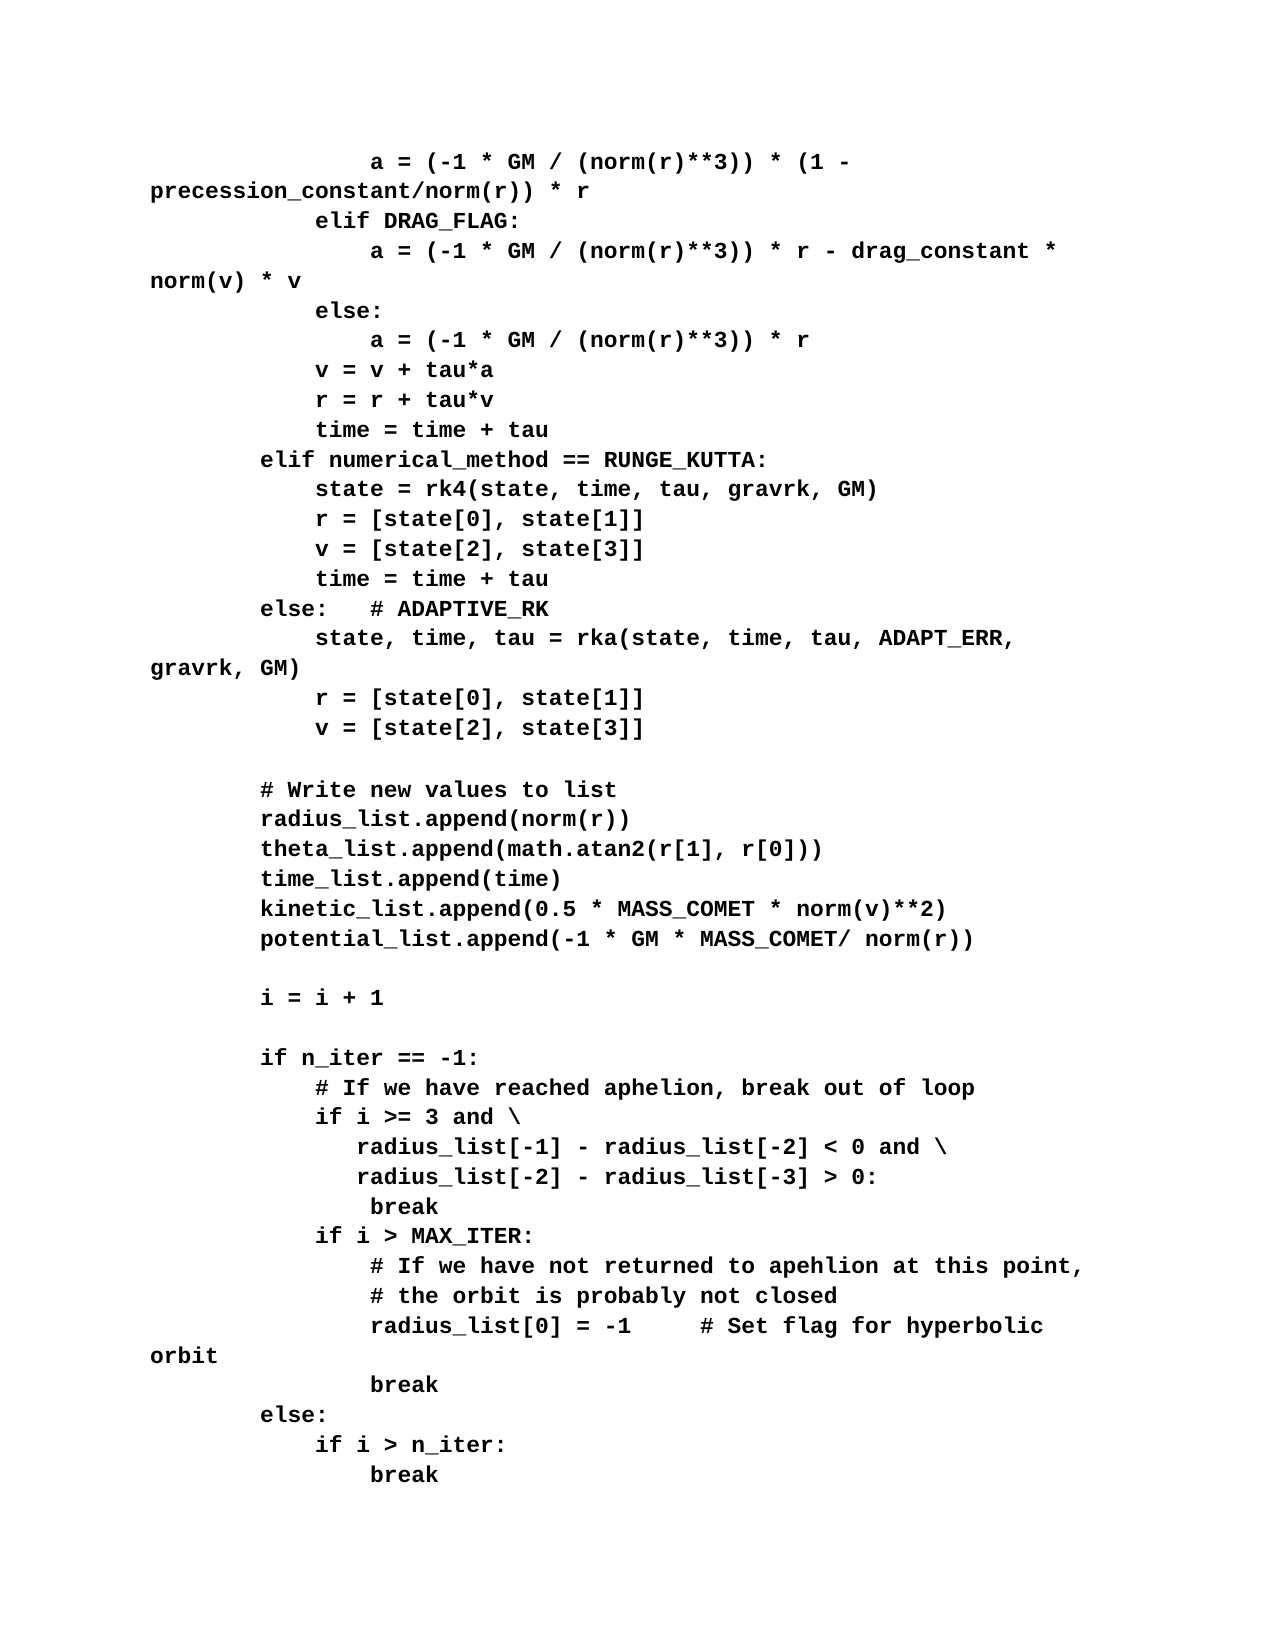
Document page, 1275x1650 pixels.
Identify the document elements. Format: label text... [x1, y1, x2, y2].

text v = [state[2], state[3]] [150, 716, 1125, 742]
text time = time + tau [150, 567, 1125, 593]
text i = i + 1 [150, 987, 1125, 1012]
text r = [state[0], state[1]] [150, 686, 1125, 712]
text break [150, 1195, 1125, 1221]
text if i >= 3 and \ [150, 1106, 1125, 1132]
text else: # ADAPTIVE_RK [150, 597, 1125, 623]
text # If we have reached aphelion, break out of loop [150, 1076, 1125, 1102]
text if i > MAX_ITER: [150, 1225, 1125, 1251]
text potential_list.append(-1 * GM * MASS_COMET/ norm(r)) [150, 927, 1125, 953]
text r = [state[0], state[1]] [150, 507, 1125, 533]
text else: [150, 1404, 1125, 1429]
text state = rk4(state, time, tau, gravrk, GM) [150, 478, 1125, 504]
text kinetic_list.append(0.5 * MASS_COMET * norm(v)**2) [150, 897, 1125, 923]
text v = v + tau*a [150, 358, 1125, 384]
text time = time + tau [150, 418, 1125, 444]
text elif numerical_method == RUNGE_KUTTA: [150, 448, 1125, 474]
text break [150, 1374, 1125, 1400]
text radius_list[0] = -1 # Set flag for hyperbolic orbit [150, 1314, 1125, 1370]
text radius_list.append(norm(r)) [150, 808, 1125, 834]
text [150, 239, 1125, 295]
text a = (-1 * GM / (norm(r)**3)) * r [150, 329, 1125, 355]
text radius_list[-1] - radius_list[-2] < 0 and \ [150, 1136, 1125, 1161]
text radius_list[-2] - radius_list[-3] > 0: [150, 1165, 1125, 1191]
text else: [150, 299, 1125, 325]
text r = r + tau*v [150, 388, 1125, 414]
text # the orbit is probably not closed [150, 1284, 1125, 1310]
text state, time, tau = rka(state, time, tau, ADAPT_ERR, gravrk, GM) [150, 627, 1125, 682]
text # Write new values to list [150, 778, 1125, 804]
text a = (-1 * GM / (norm(r)**3)) * (1 - precession_constant/norm(r)) * r [150, 150, 1125, 206]
text if i > n_iter: [150, 1433, 1125, 1459]
text time_list.append(time) [150, 867, 1125, 893]
text theta_list.append(math.atan2(r[1], r[0])) [150, 838, 1125, 863]
text # If we have not returned to apehlion at this point, [150, 1255, 1125, 1281]
text break [150, 1463, 1125, 1489]
text elif DRAG_FLAG: [150, 209, 1125, 236]
text if n_iter == -1: [150, 1046, 1125, 1072]
text v = [state[2], state[3]] [150, 537, 1125, 563]
